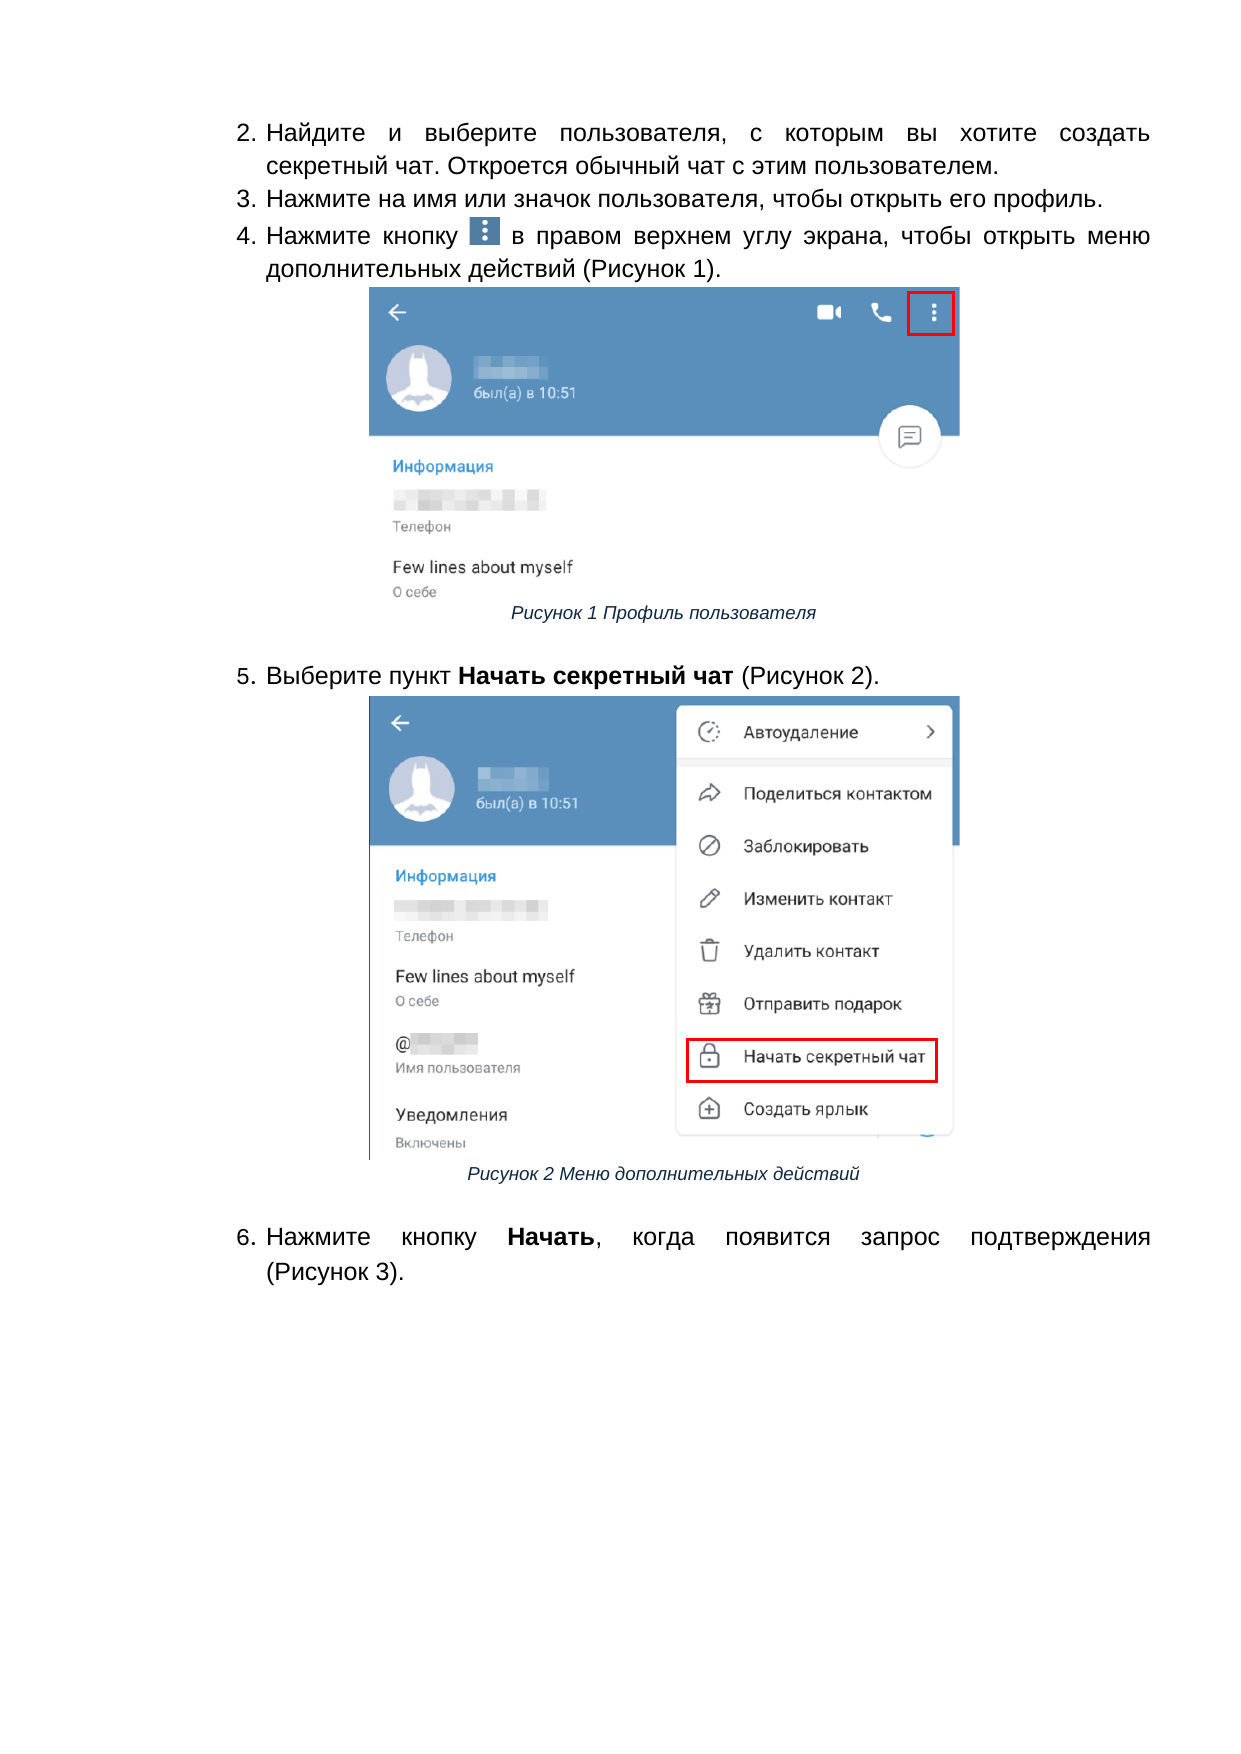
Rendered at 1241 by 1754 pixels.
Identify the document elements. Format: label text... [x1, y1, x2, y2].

list Выберите пункт Начать секретный чат (Рисунок 2). [236, 661, 1152, 691]
text Рисунок 2 Меню дополнительных действий [177, 1163, 1152, 1184]
list Нажмите на имя или значок пользователя, чтобы открыть его профиль. [236, 184, 1152, 213]
list Найдите и выберите пользователя, с которым вы хотите создать секретный чат. Откроется обычный чат с этим пользователем. [236, 118, 1152, 180]
text Рисунок 1 Профиль пользователя [177, 602, 1152, 623]
list Нажмите кнопку Начать, когда появится запрос подтверждения (Рисунок 3). [236, 1222, 1152, 1286]
picture [369, 696, 960, 1160]
list Нажмите кнопку в правом верхнем углу экрана, чтобы открыть меню дополнительных действий (Рисунок 1). [236, 217, 1152, 283]
picture [469, 217, 500, 245]
picture [369, 287, 960, 598]
